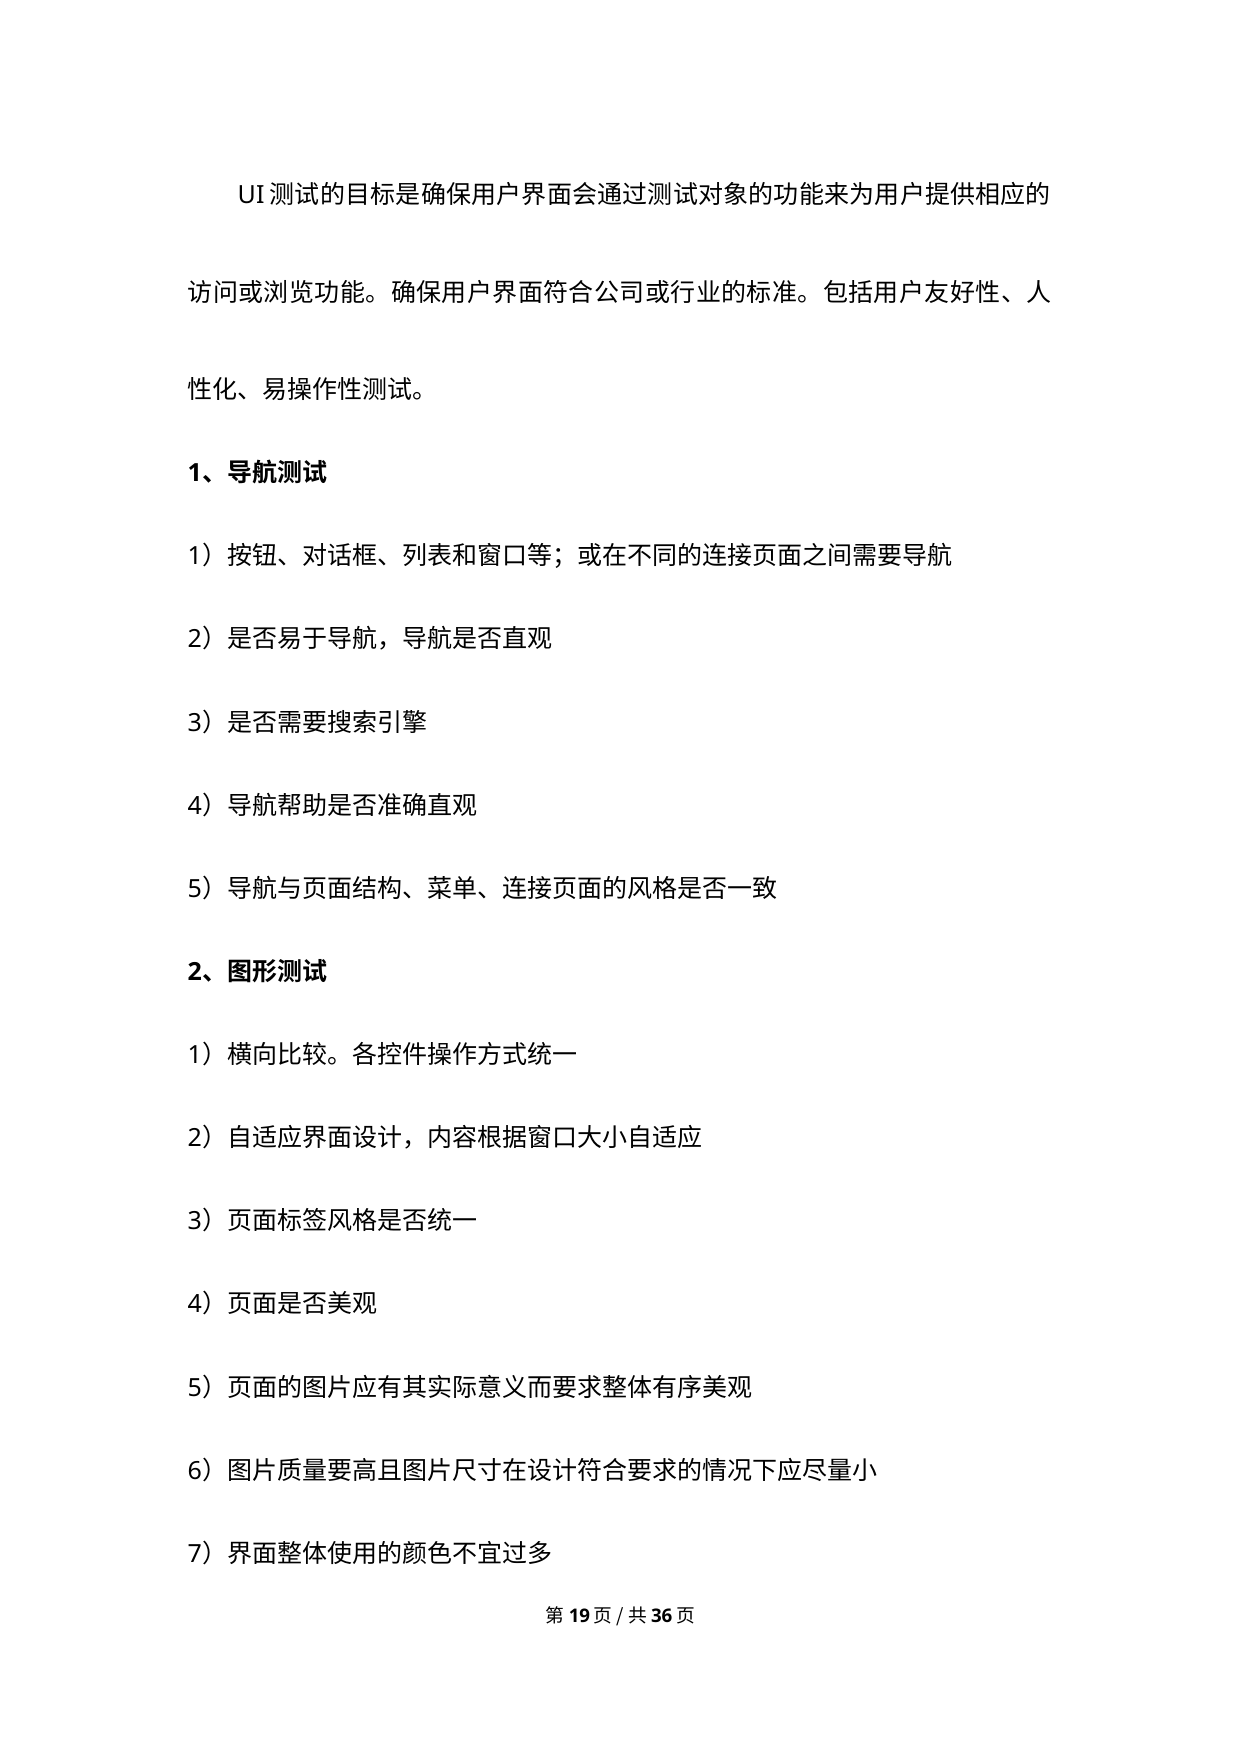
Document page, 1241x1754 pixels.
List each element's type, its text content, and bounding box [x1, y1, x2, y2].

text 3）是否需要搜索引擎 [187, 688, 1053, 753]
text 4）页面是否美观 [187, 1269, 1053, 1334]
text 1）按钮、对话框、列表和窗口等；或在不同的连接页面之间需要导航 [187, 521, 1053, 586]
text 2、图形测试 [187, 937, 1053, 1002]
text 3）页面标签风格是否统一 [187, 1186, 1053, 1251]
text 6）图片质量要高且图片尺寸在设计符合要求的情况下应尽量小 [187, 1436, 1053, 1501]
text 5）页面的图片应有其实际意义而要求整体有序美观 [187, 1353, 1053, 1418]
text 5）导航与页面结构、菜单、连接页面的风格是否一致 [187, 854, 1053, 919]
text 1）横向比较。各控件操作方式统一 [187, 1020, 1053, 1085]
text 4）导航帮助是否准确直观 [187, 771, 1053, 836]
text 2）是否易于导航，导航是否直观 [187, 604, 1053, 669]
text UI测试的目标是确保用户界面会通过测试对象的功能来为用户提供相应的访问或浏览功能。确保用户界面符合公司或行业的标准。包括用户友好性、人性化、易操作性测试。 [187, 160, 1053, 420]
text 2）自适应界面设计，内容根据窗口大小自适应 [187, 1103, 1053, 1168]
text 1、导航测试 [187, 438, 1053, 503]
text 7）界面整体使用的颜色不宜过多 [187, 1519, 1053, 1584]
